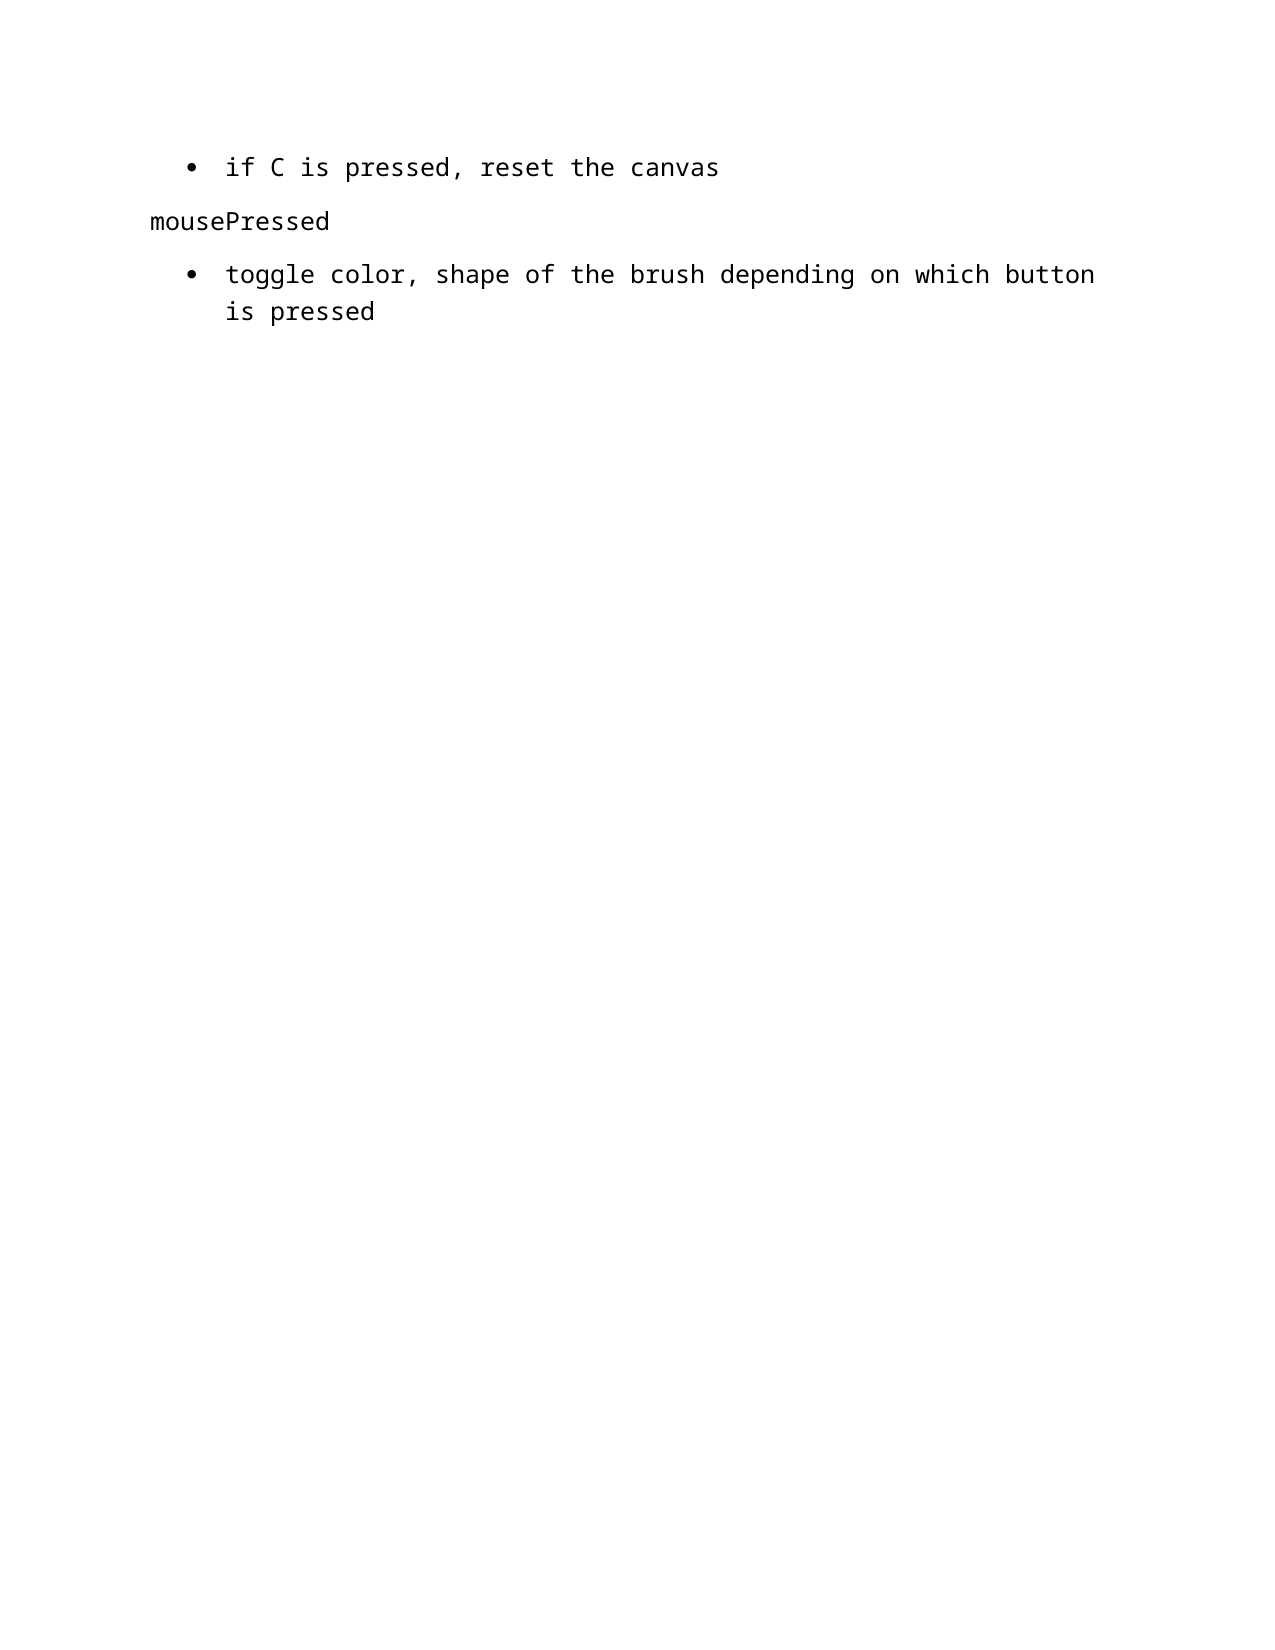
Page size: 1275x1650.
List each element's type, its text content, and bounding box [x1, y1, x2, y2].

list if C is pressed, reset the canvas [187, 150, 1125, 184]
text mousePressed [150, 203, 1125, 237]
list toggle color, shape of the brush depending on which button is pressed [187, 257, 1125, 328]
